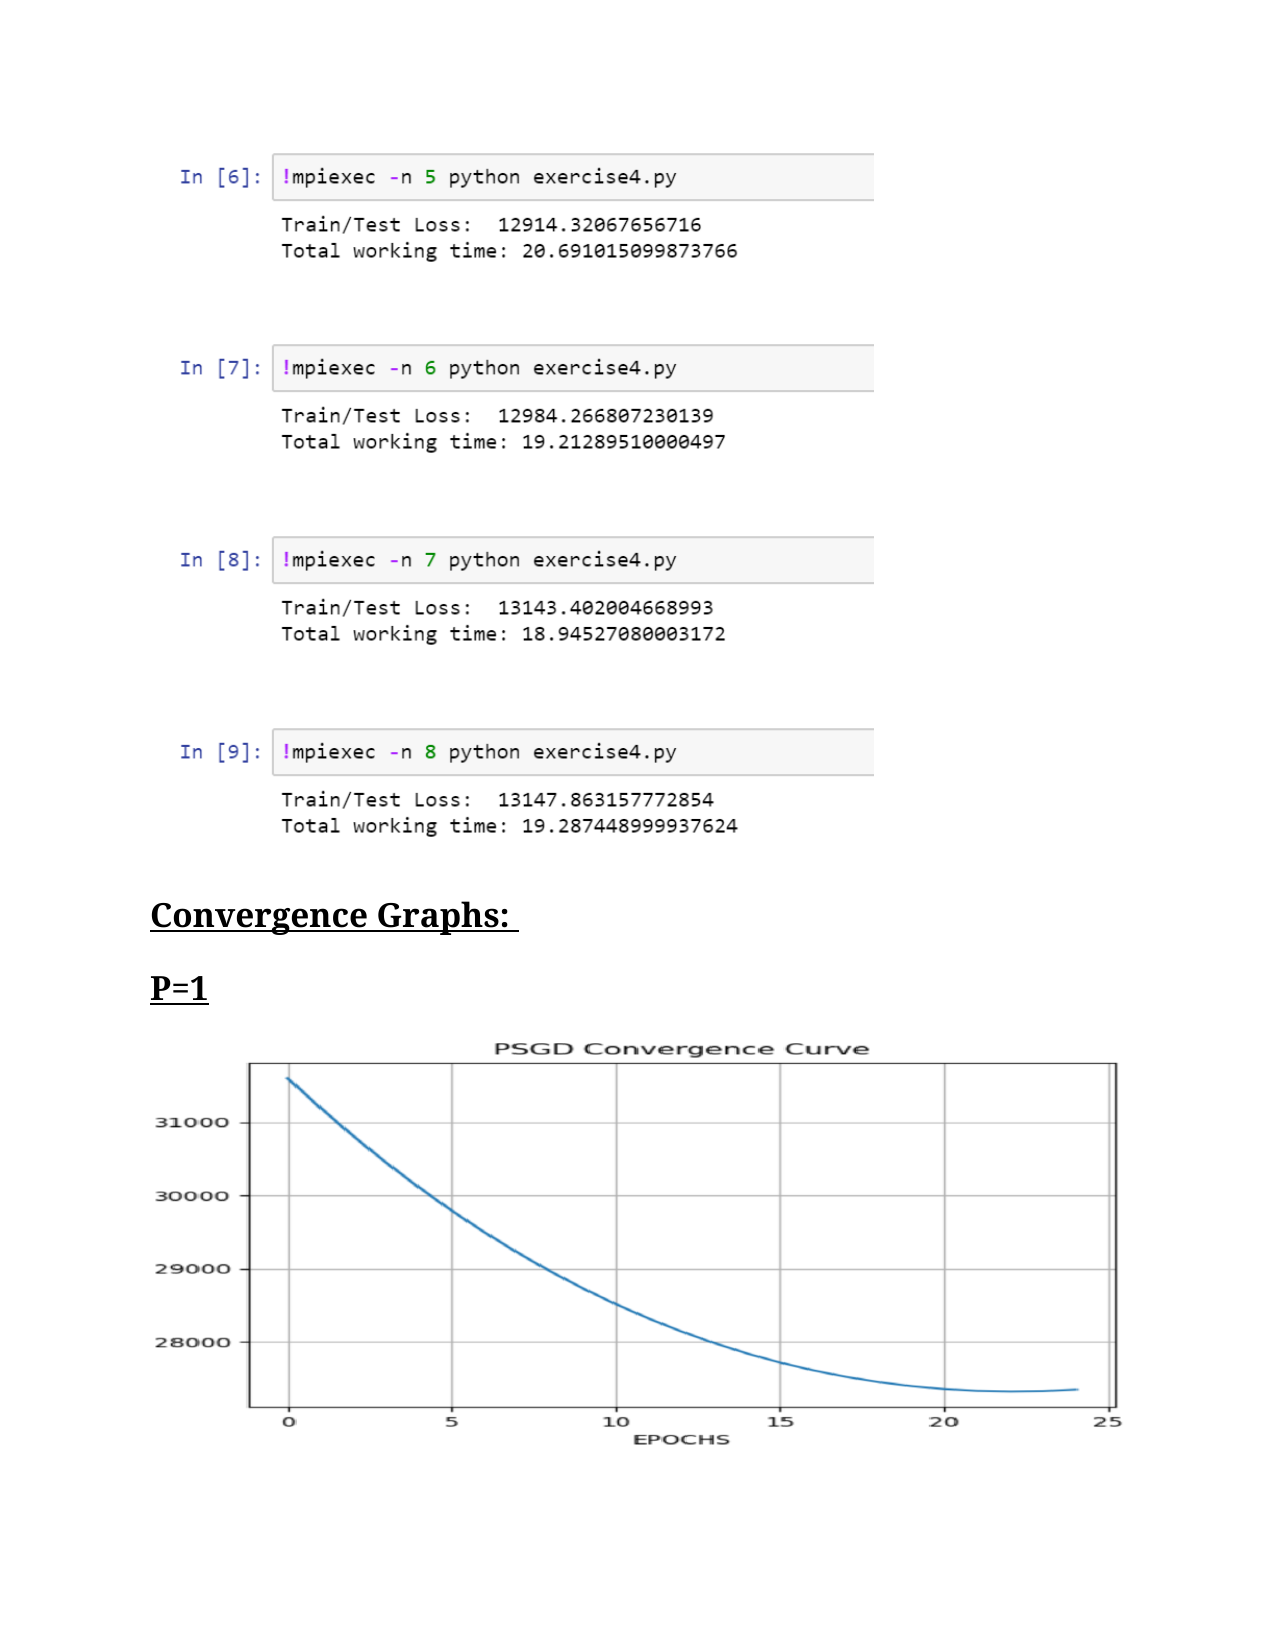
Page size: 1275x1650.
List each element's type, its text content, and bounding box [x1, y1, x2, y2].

text Convergence Graphs: [150, 892, 1125, 937]
text P=1 [150, 965, 1125, 1010]
picture [150, 1037, 1125, 1458]
picture [150, 150, 874, 867]
